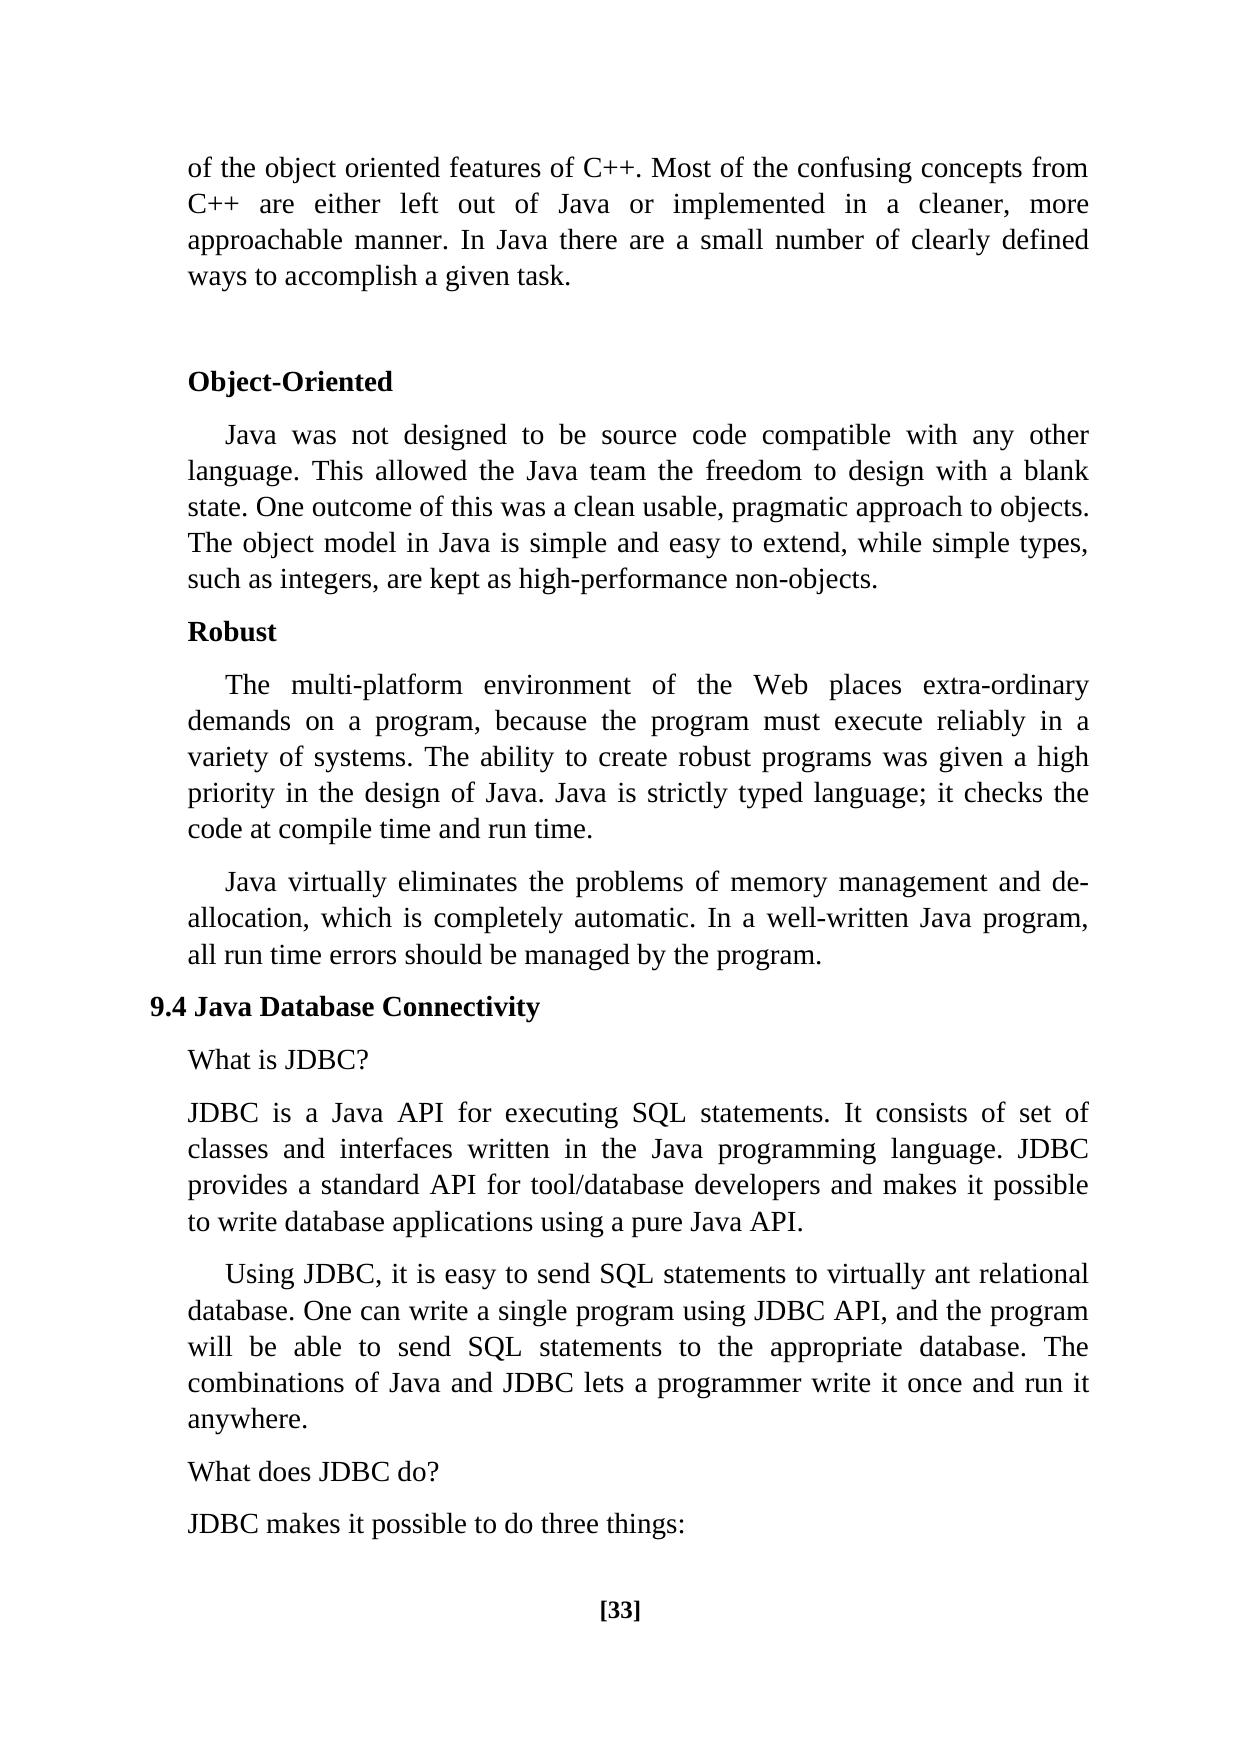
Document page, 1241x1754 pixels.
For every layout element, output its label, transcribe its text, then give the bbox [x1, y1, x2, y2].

text JDBC makes it possible to do three things: [150, 1507, 1090, 1540]
text Robust [150, 614, 1090, 648]
text Java was not designed to be source code compatible with any other language. This allowed the Java team the freedom to design with a blank state. One outcome of this was a clean usable, pragmatic approach to objects. The object model in Java is simple and easy to extend, while simple types, such as integers, are kept as high-performance non-objects. [187, 417, 1090, 595]
text Using JDBC, it is easy to send SQL statements to virtually ant relational database. One can write a single program using JDBC API, and the program will be able to send SQL statements to the appropriate database. The combinations of Java and JDBC lets a programmer write it once and run it anywhere. [187, 1256, 1090, 1434]
text 9.4 Java Database Connectivity [150, 989, 1090, 1023]
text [187, 150, 1090, 292]
text Java virtually eliminates the problems of memory management and de-allocation, which is completely automatic. In a well-written Java program, all run time errors should be managed by the program. [187, 864, 1090, 970]
text What does JDBC do? [150, 1454, 1090, 1487]
text What is JDBC? [150, 1042, 1090, 1076]
text JDBC is a Java API for executing SQL statements. It consists of set of classes and interfaces written in the Java programming language. JDBC provides a standard API for tool/database developers and makes it possible to write database applications using a pure Java API. [187, 1095, 1090, 1237]
text Object-Oriented [150, 364, 1090, 398]
text The multi-platform environment of the Web places extra-ordinary demands on a program, because the program must execute reliably in a variety of systems. The ability to create robust programs was given a high priority in the design of Java. Java is strictly typed language; it checks the code at compile time and run time. [187, 667, 1090, 845]
